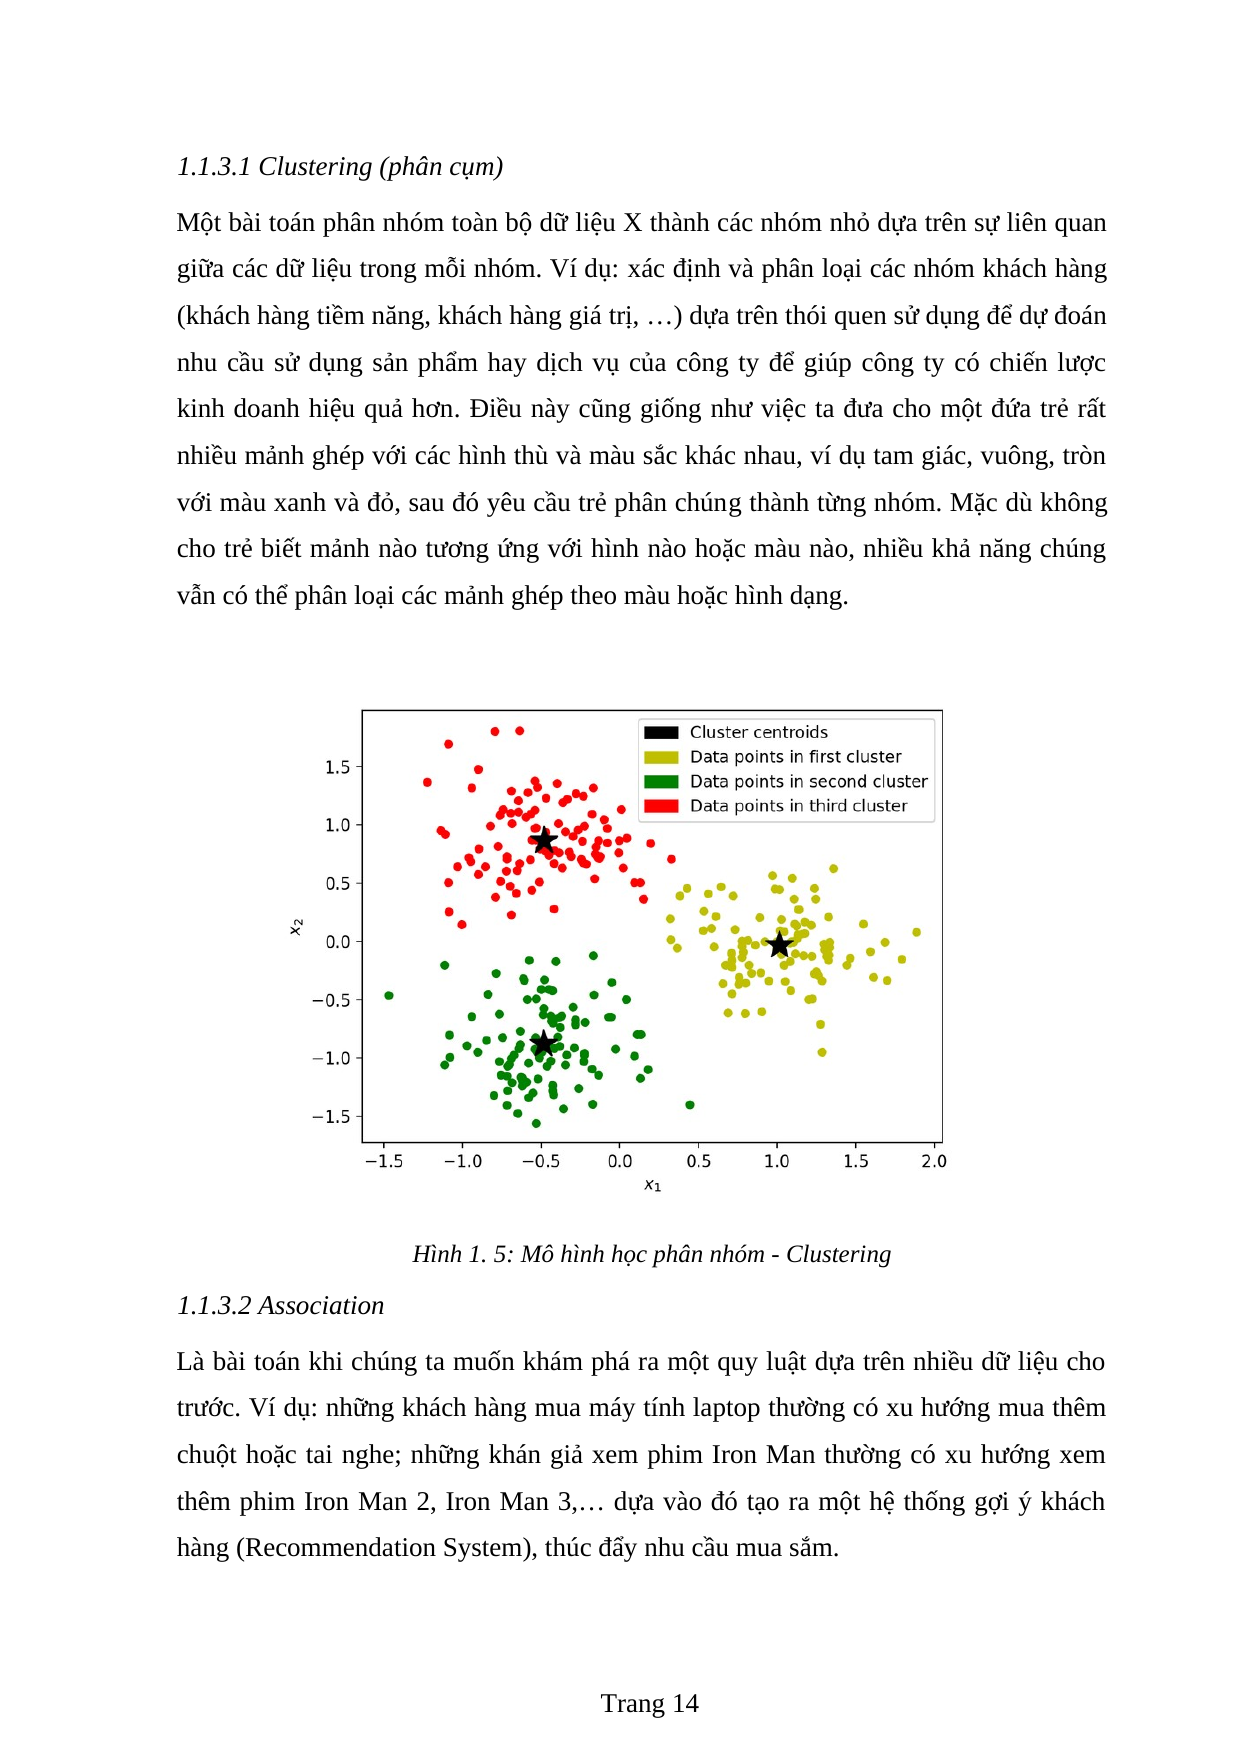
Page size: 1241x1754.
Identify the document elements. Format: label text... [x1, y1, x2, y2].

subtitle 1.1.3.1 Clustering (phân cụm) [177, 149, 1102, 181]
text Là bài toán khi chúng ta muốn khám phá ra một quy luật dựa trên nhiều dữ liệu cho trước. Ví dụ: những khách hàng mua máy tính laptop thường có xu hướng mua thêm chuột hoặc tai nghe; những khán giả xem phim Iron Man thường có xu hướng xem thêm phim Iron Man 2, Iron Man 3,… dựa vào đó tạo ra một hệ thống gợi ý khách hàng (Recommendation System), thúc đẩy nhu cầu mua sắm. [176, 1345, 1108, 1563]
text Hình 1. 5: Mô hình học phân nhóm - Clustering [177, 1239, 1129, 1268]
picture [268, 643, 1017, 1204]
subtitle 1.1.3.2 Association [177, 1289, 1102, 1320]
text Một bài toán phân nhóm toàn bộ dữ liệu X thành các nhóm nhỏ dựa trên sự liên quan giữa các dữ liệu trong mỗi nhóm. Ví dụ: xác định và phân loại các nhóm khách hàng (khách hàng tiềm năng, khách hàng giá trị, …) dựa trên thói quen sử dụng để dự đoán nhu cầu sử dụng sản phẩm hay dịch vụ của công ty để giúp công ty có chiến lược kinh doanh hiệu quả hơn. Điều này cũng giống như việc ta đưa cho một đứa trẻ rất nhiều mảnh ghép với các hình thù và màu sắc khác nhau, ví dụ tam giác, vuông, tròn với màu xanh và đỏ, sau đó yêu cầu trẻ phân chúng thành từng nhóm. Mặc dù không cho trẻ biết mảnh nào tương ứng với hình nào hoặc màu nào, nhiều khả năng chúng vẫn có thể phân loại các mảnh ghép theo màu hoặc hình dạng. [176, 206, 1108, 610]
